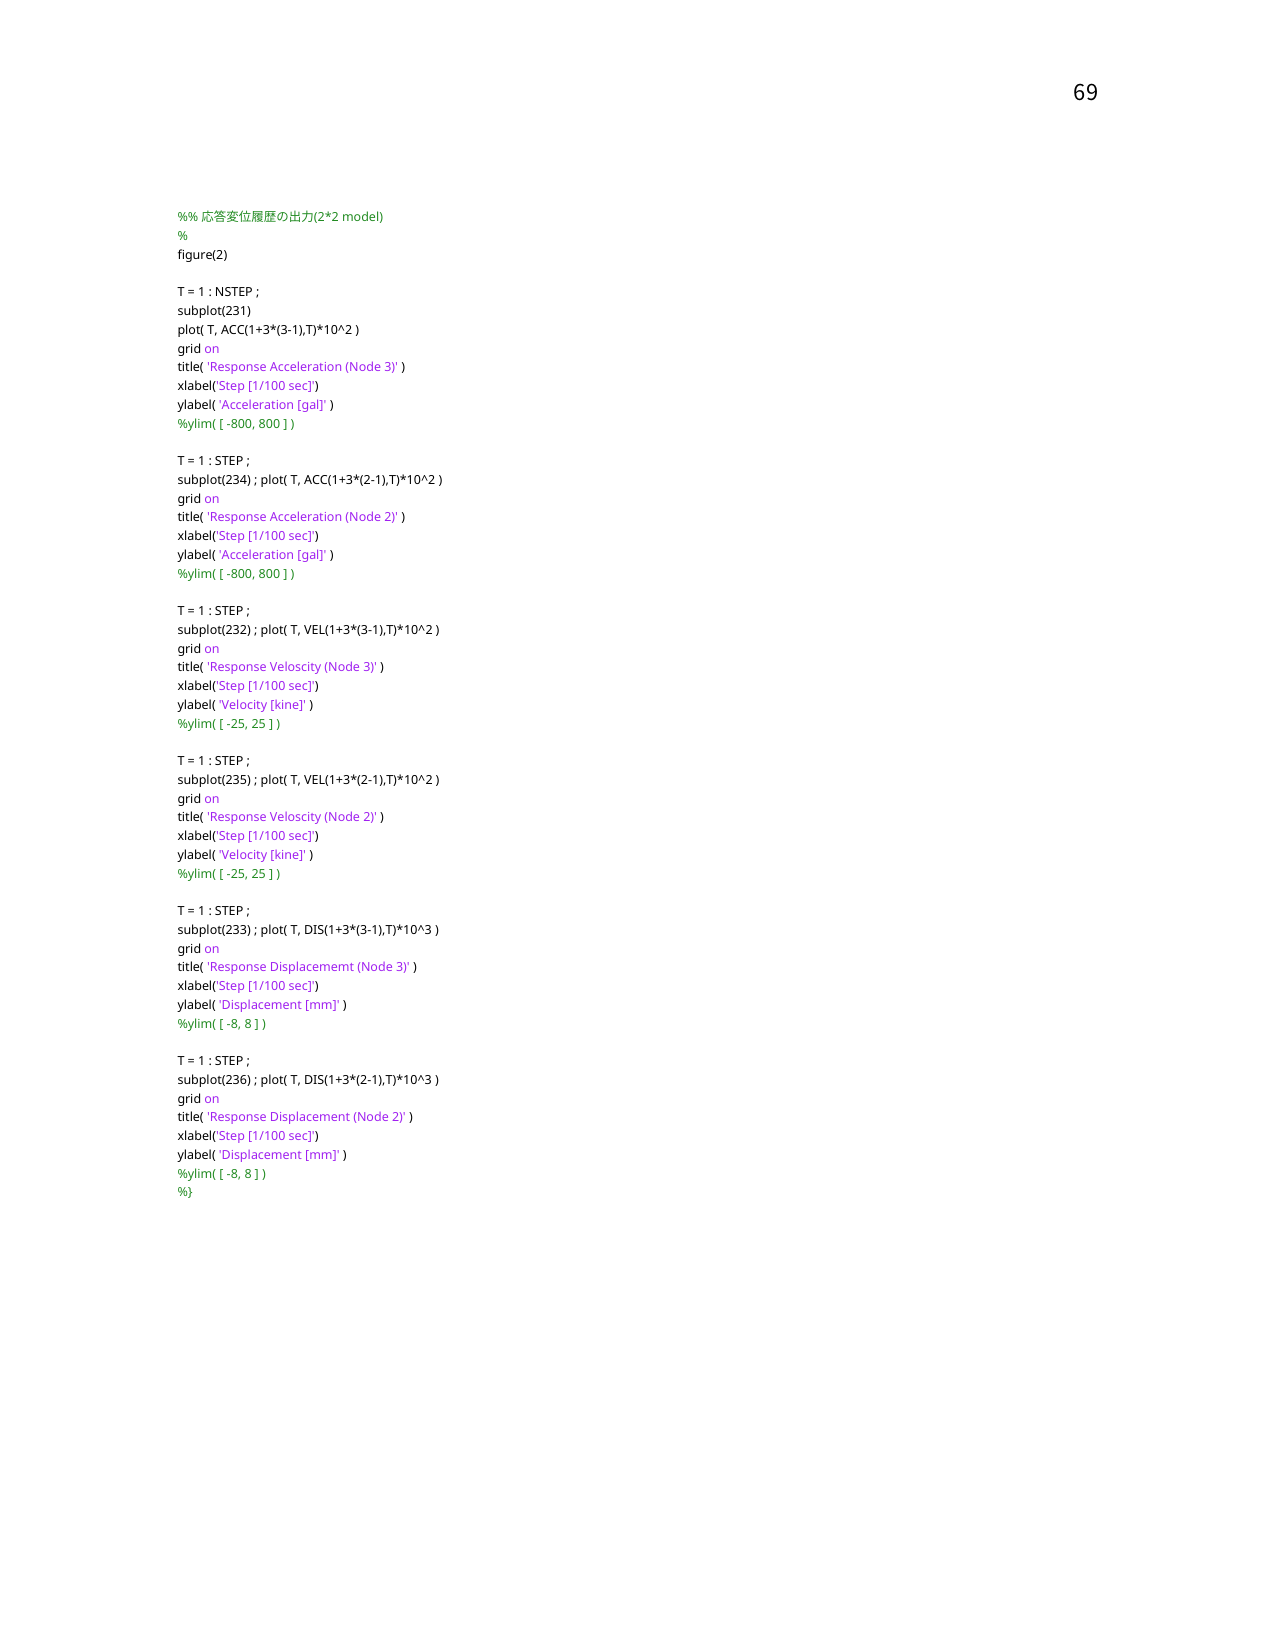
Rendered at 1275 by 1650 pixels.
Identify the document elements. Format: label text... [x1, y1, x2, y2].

text grid on [177, 488, 1098, 507]
text title( 'Response Acceleration (Node 3)' ) [177, 357, 1098, 376]
text %ylim( [ -800, 800 ] ) [177, 413, 1098, 432]
text ylabel( 'Displacement [mm]' ) [177, 994, 1098, 1013]
text grid on [177, 638, 1098, 657]
text %ylim( [ -25, 25 ] ) [177, 863, 1098, 882]
text ylabel( 'Acceleration [gal]' ) [177, 544, 1098, 563]
text subplot(236) ; plot( T, DIS(1+3*(2-1),T)*10^3 ) [177, 1069, 1098, 1088]
text xlabel('Step [1/100 sec]') [177, 676, 1098, 694]
text T = 1 : NSTEP ; [177, 282, 1098, 301]
text xlabel('Step [1/100 sec]') [177, 526, 1098, 544]
text xlabel('Step [1/100 sec]') [177, 976, 1098, 994]
text %ylim( [ -25, 25 ] ) [177, 713, 1098, 732]
text subplot(233) ; plot( T, DIS(1+3*(3-1),T)*10^3 ) [177, 919, 1098, 938]
text subplot(234) ; plot( T, ACC(1+3*(2-1),T)*10^2 ) [177, 469, 1098, 488]
text subplot(232) ; plot( T, VEL(1+3*(3-1),T)*10^2 ) [177, 619, 1098, 638]
text title( 'Response Displacememt (Node 3)' ) [177, 957, 1098, 976]
text %ylim( [ -800, 800 ] ) [177, 563, 1098, 582]
text T = 1 : STEP ; [177, 751, 1098, 769]
text title( 'Response Displacement (Node 2)' ) [177, 1107, 1098, 1126]
text xlabel('Step [1/100 sec]') [177, 826, 1098, 844]
text figure(2) [177, 244, 1098, 263]
text %ylim( [ -8, 8 ] ) [177, 1013, 1098, 1032]
text % [177, 226, 1098, 244]
text %% 応答変位履歴の出力(2*2 model) [177, 207, 1098, 226]
text grid on [177, 338, 1098, 357]
text title( 'Response Veloscity (Node 2)' ) [177, 807, 1098, 826]
text xlabel('Step [1/100 sec]') [177, 1126, 1098, 1144]
text ylabel( 'Displacement [mm]' ) [177, 1144, 1098, 1163]
text grid on [177, 788, 1098, 807]
text T = 1 : STEP ; [177, 1051, 1098, 1069]
text title( 'Response Acceleration (Node 2)' ) [177, 507, 1098, 526]
text ylabel( 'Velocity [kine]' ) [177, 844, 1098, 863]
text grid on [177, 1088, 1098, 1107]
text ylabel( 'Acceleration [gal]' ) [177, 394, 1098, 413]
text %} [177, 1182, 1098, 1201]
text ylabel( 'Velocity [kine]' ) [177, 694, 1098, 713]
text T = 1 : STEP ; [177, 451, 1098, 469]
text title( 'Response Veloscity (Node 3)' ) [177, 657, 1098, 676]
text plot( T, ACC(1+3*(3-1),T)*10^2 ) [177, 319, 1098, 338]
text subplot(235) ; plot( T, VEL(1+3*(2-1),T)*10^2 ) [177, 769, 1098, 788]
text T = 1 : STEP ; [177, 901, 1098, 919]
text %ylim( [ -8, 8 ] ) [177, 1163, 1098, 1182]
text xlabel('Step [1/100 sec]') [177, 376, 1098, 394]
text T = 1 : STEP ; [177, 601, 1098, 619]
text subplot(231) [177, 301, 1098, 319]
text grid on [177, 938, 1098, 957]
